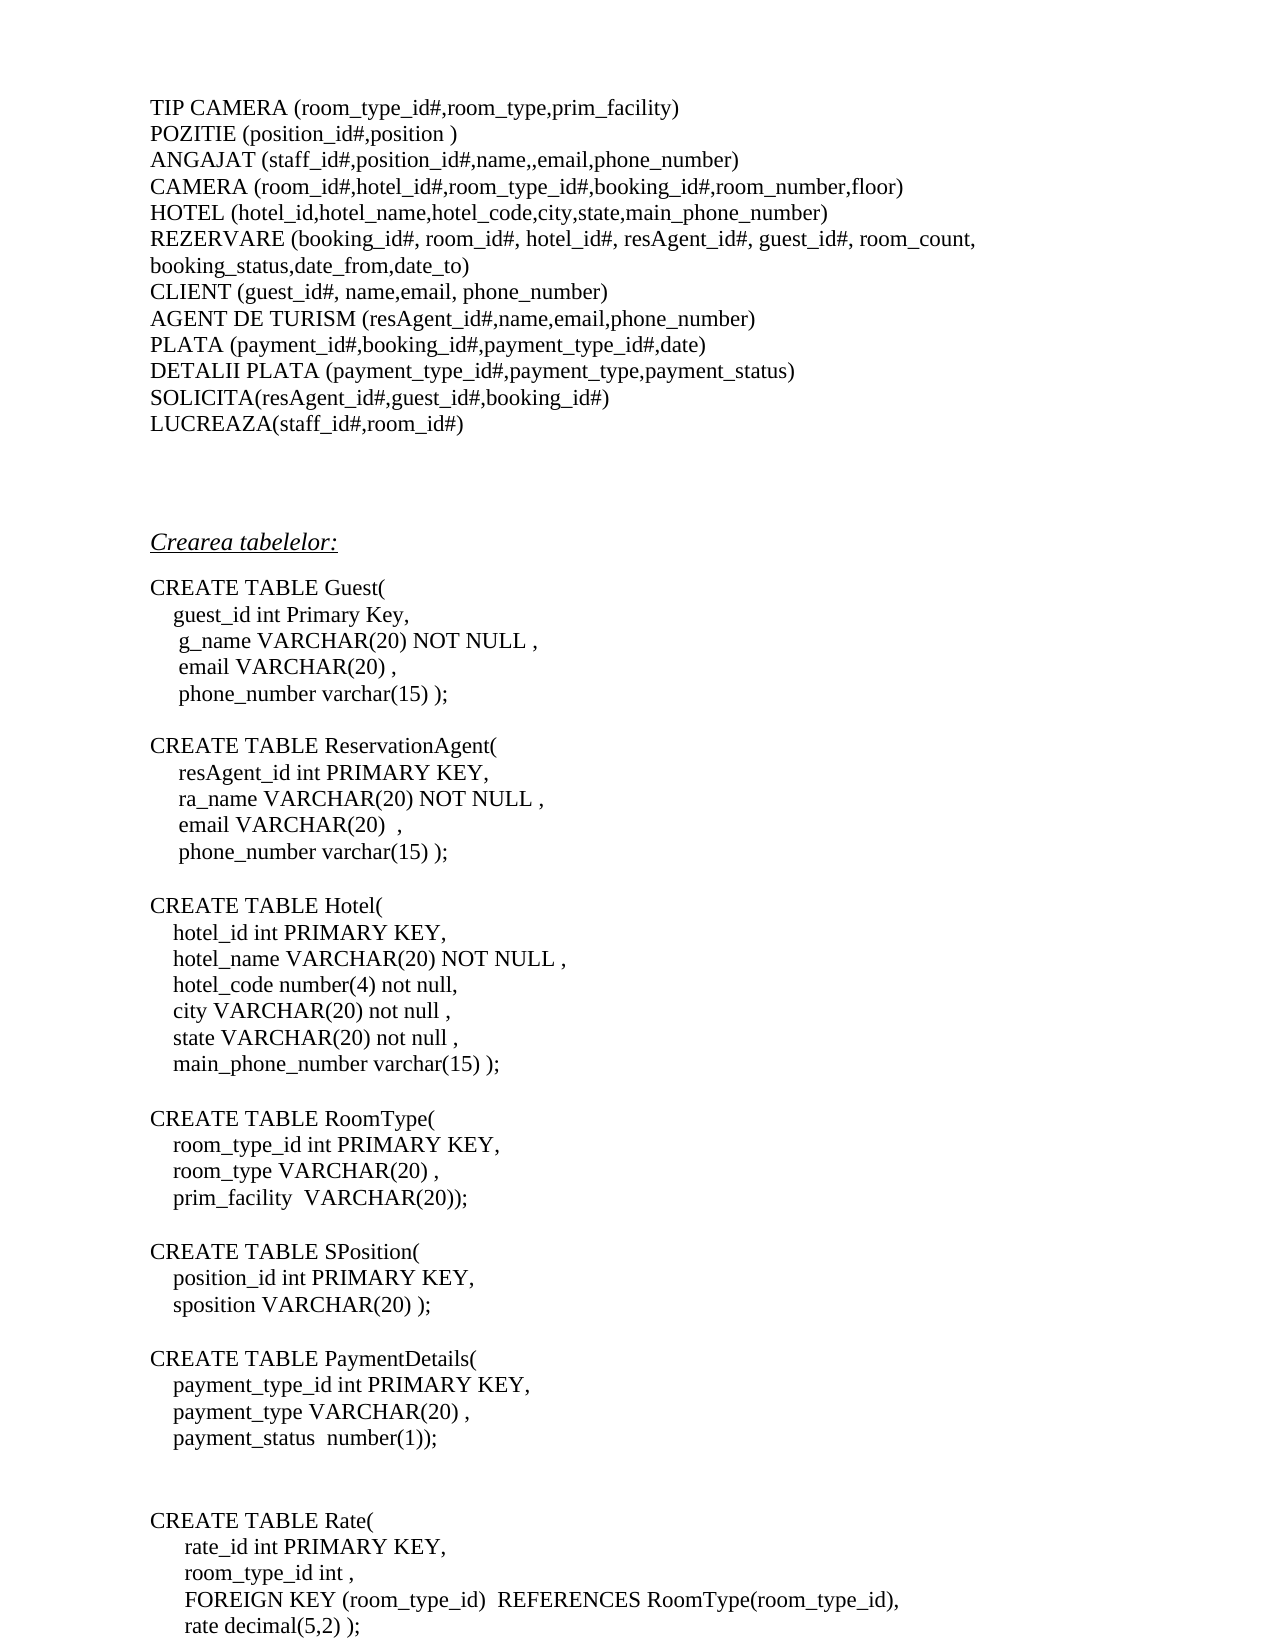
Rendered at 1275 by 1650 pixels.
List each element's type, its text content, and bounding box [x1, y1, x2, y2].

text room_type_id int , [150, 1559, 1125, 1586]
text HOTEL (hotel_id,hotel_name,hotel_code,city,state,main_phone_number) [150, 199, 1125, 226]
text phone_number varchar(15) ); [150, 838, 1125, 864]
text CREATE TABLE SPosition( [150, 1238, 1125, 1264]
text ra_name VARCHAR(20) NOT NULL , [150, 785, 1125, 811]
text CREATE TABLE RoomType( [150, 1105, 1125, 1131]
text rate decimal(5,2) ); [150, 1612, 1125, 1638]
text SOLICITA(resAgent_id#,guest_id#,booking_id#) [150, 384, 1125, 410]
text hotel_id int PRIMARY KEY, [150, 918, 1125, 945]
text phone_number varchar(15) ); [150, 680, 1125, 706]
text CREATE TABLE Hotel( [150, 892, 1125, 918]
text g_name VARCHAR(20) NOT NULL , [150, 627, 1125, 653]
text email VARCHAR(20) , [150, 811, 1125, 838]
text main_phone_number varchar(15) ); [150, 1050, 1125, 1077]
text email VARCHAR(20) , [150, 653, 1125, 680]
text CREATE TABLE Guest( [150, 574, 1125, 601]
text REZERVARE (booking_id#, room_id#, hotel_id#, resAgent_id#, guest_id#, room_count, booking_status,date_from,date_to) [150, 226, 1125, 278]
text Crearea tabelelor: [150, 527, 1125, 555]
text room_type VARCHAR(20) , [150, 1157, 1125, 1184]
text city VARCHAR(20) not null , [150, 998, 1125, 1024]
text payment_status number(1)); [150, 1424, 1125, 1451]
text CLIENT (guest_id#, name,email, phone_number) [150, 278, 1125, 304]
text rate_id int PRIMARY KEY, [150, 1533, 1125, 1559]
text room_type_id int PRIMARY KEY, [150, 1131, 1125, 1157]
text AGENT DE TURISM (resAgent_id#,name,email,phone_number) [150, 304, 1125, 331]
text FOREIGN KEY (room_type_id) REFERENCES RoomType(room_type_id), [150, 1586, 1125, 1612]
text TIP CAMERA (room_type_id#,room_type,prim_facility) [150, 94, 1125, 120]
text payment_type_id int PRIMARY KEY, [150, 1372, 1125, 1398]
text position_id int PRIMARY KEY, [150, 1264, 1125, 1291]
text LUCREAZA(staff_id#,room_id#) [150, 410, 1125, 436]
text CAMERA (room_id#,hotel_id#,room_type_id#,booking_id#,room_number,floor) [150, 173, 1125, 199]
text hotel_code number(4) not null, [150, 971, 1125, 998]
text CREATE TABLE ReservationAgent( [150, 732, 1125, 759]
text resAgent_id int PRIMARY KEY, [150, 759, 1125, 785]
text hotel_name VARCHAR(20) NOT NULL , [150, 945, 1125, 971]
text payment_type VARCHAR(20) , [150, 1398, 1125, 1424]
text CREATE TABLE PaymentDetails( [150, 1345, 1125, 1372]
text ANGAJAT (staff_id#,position_id#,name,,email,phone_number) [150, 146, 1125, 173]
text CREATE TABLE Rate( [150, 1507, 1125, 1533]
text sposition VARCHAR(20) ); [150, 1291, 1125, 1317]
text DETALII PLATA (payment_type_id#,payment_type,payment_status) [150, 357, 1125, 384]
text POZITIE (position_id#,position ) [150, 120, 1125, 146]
text guest_id int Primary Key, [150, 601, 1125, 627]
text PLATA (payment_id#,booking_id#,payment_type_id#,date) [150, 331, 1125, 357]
text prim_facility VARCHAR(20)); [150, 1184, 1125, 1210]
text state VARCHAR(20) not null , [150, 1024, 1125, 1050]
